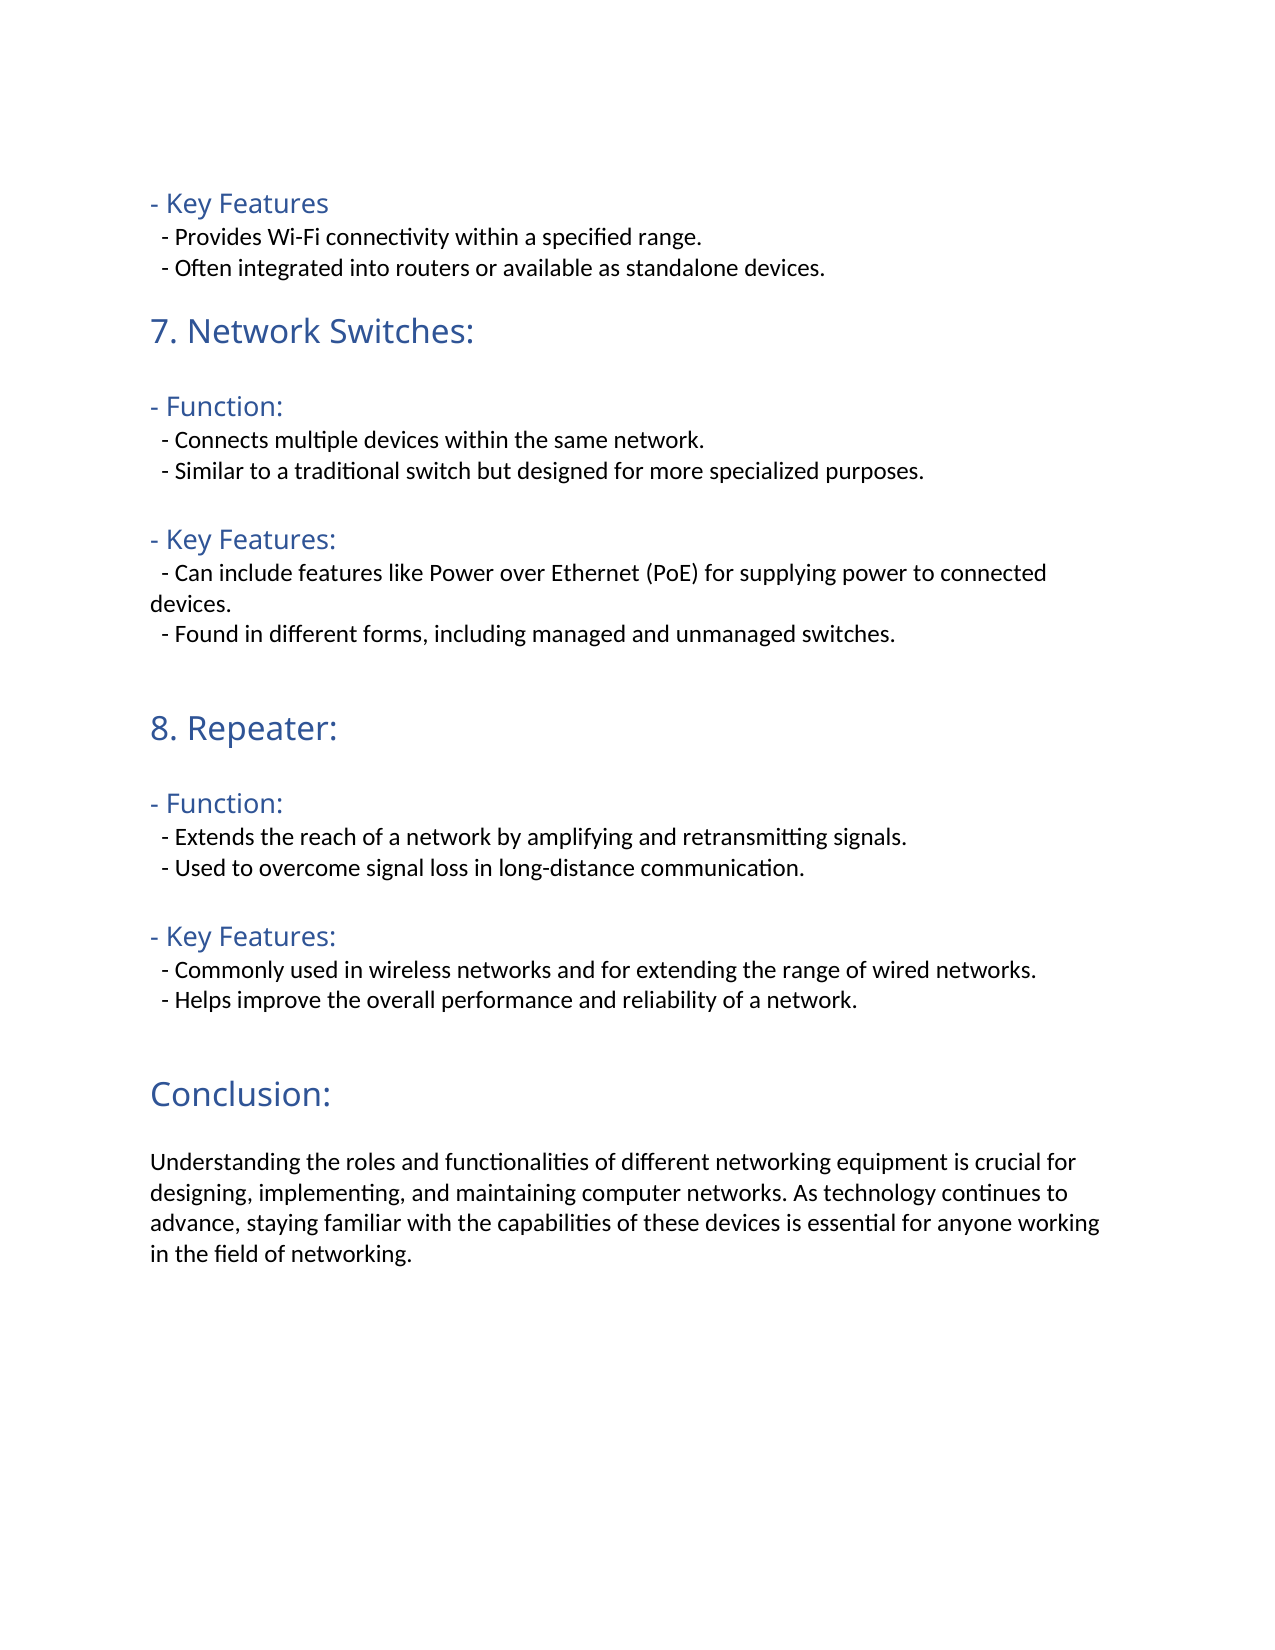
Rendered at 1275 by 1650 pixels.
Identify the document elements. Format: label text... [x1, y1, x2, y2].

text - Similar to a traditional switch but designed for more specialized purposes. [150, 455, 1125, 486]
text Understanding the roles and functionalities of different networking equipment is crucial for designing, implementing, and maintaining computer networks. As technology continues to advance, staying familiar with the capabilities of these devices is essential for anyone working in the field of networking. [150, 1146, 1125, 1268]
text - Can include features like Power over Ethernet (PoE) for supplying power to connected devices. [150, 557, 1125, 618]
text - Helps improve the overall performance and reliability of a network. [150, 984, 1125, 1015]
text - Found in different forms, including managed and unmanaged switches. [150, 618, 1125, 649]
subtitle 7. Network Switches: [150, 308, 1125, 353]
text - Often integrated into routers or available as standalone devices. [150, 252, 1125, 283]
subtitle - Key Features [150, 185, 1125, 222]
text - Provides Wi-Fi connectivity within a specified range. [150, 222, 1125, 252]
subtitle 8. Repeater: [150, 704, 1125, 750]
subtitle - Key Features: [150, 917, 1125, 954]
text - Connects multiple devices within the same network. [150, 424, 1125, 455]
subtitle - Key Features: [150, 520, 1125, 557]
text - Commonly used in wireless networks and for extending the range of wired networks. [150, 954, 1125, 984]
text - Used to overcome signal loss in long-distance communication. [150, 852, 1125, 882]
text - Extends the reach of a network by amplifying and retransmitting signals. [150, 821, 1125, 852]
subtitle - Function: [150, 388, 1125, 424]
subtitle - Function: [150, 784, 1125, 821]
subtitle Conclusion: [150, 1070, 1125, 1116]
